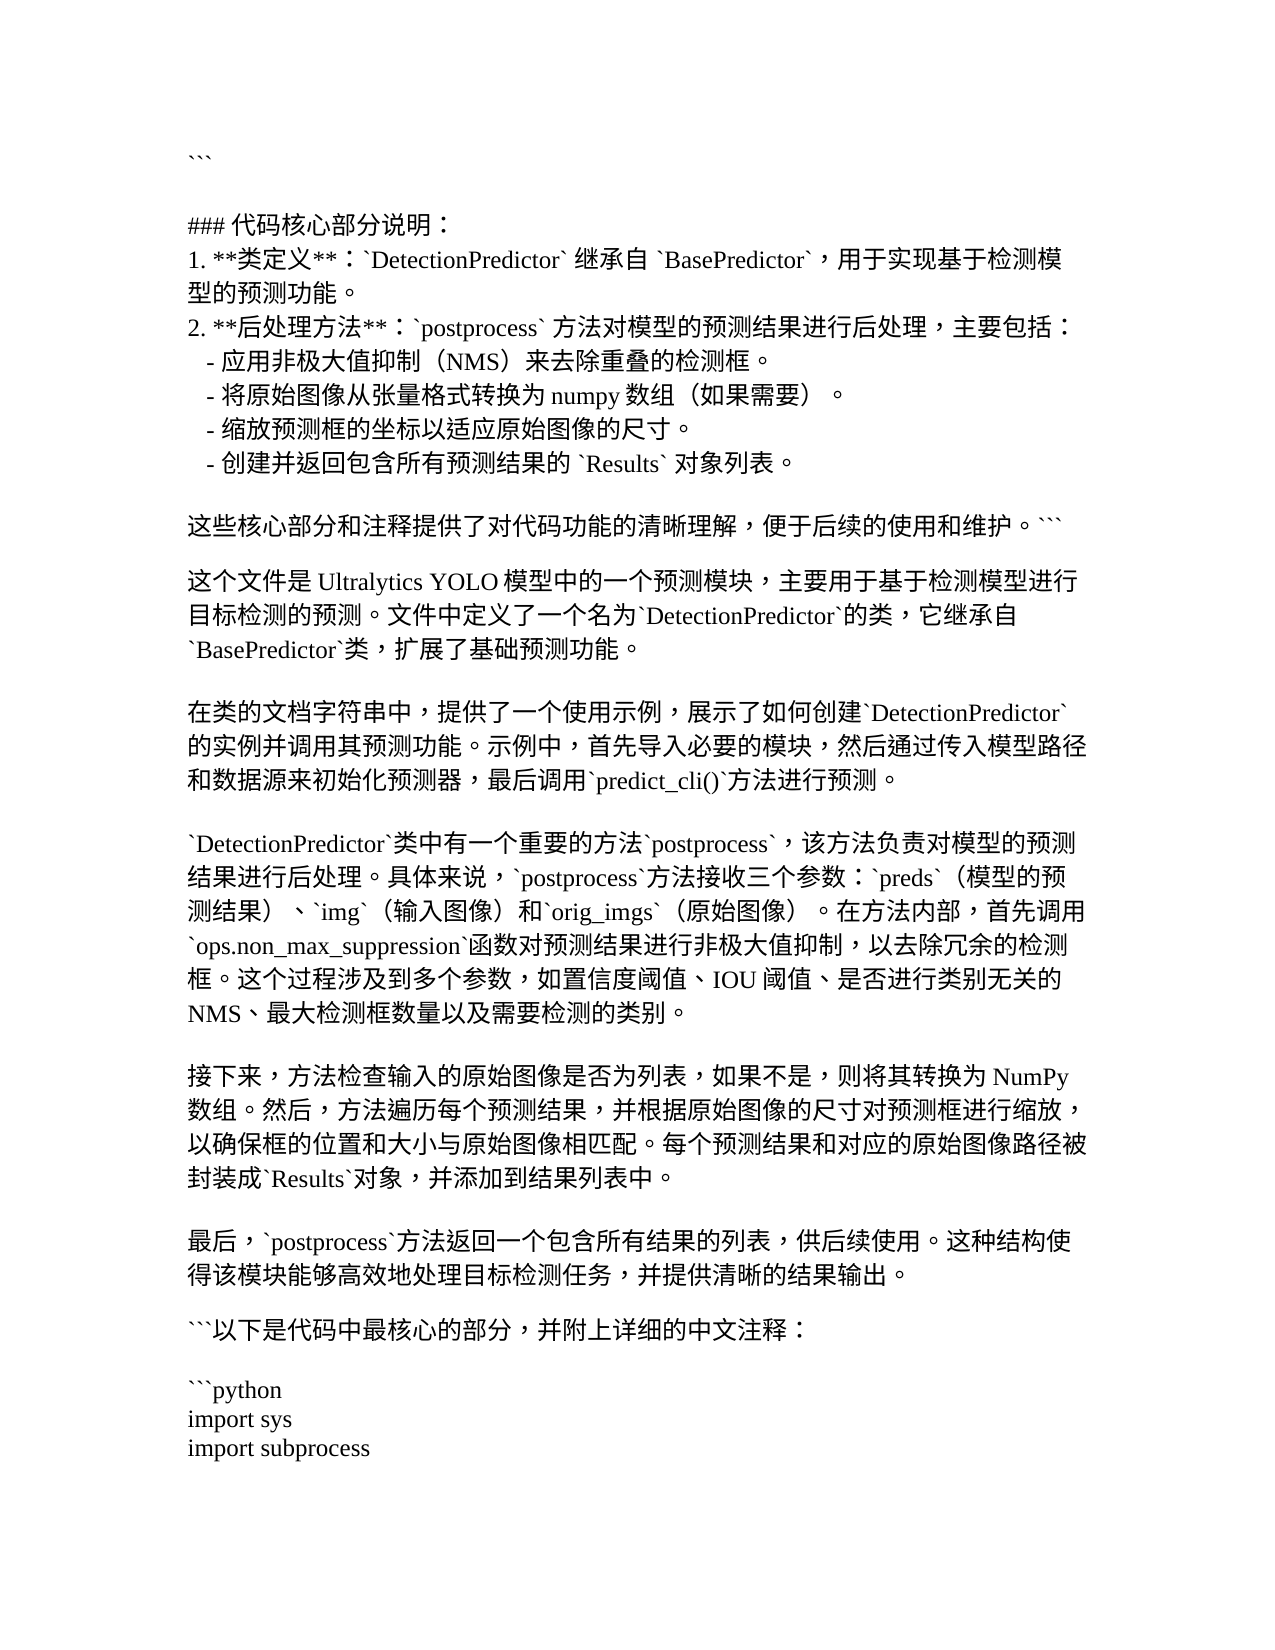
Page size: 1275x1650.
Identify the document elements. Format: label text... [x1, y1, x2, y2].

text 这个文件是Ultralytics YOLO模型中的一个预测模块，主要用于基于检测模型进行目标检测的预测。文件中定义了一个名为`DetectionPredictor`的类，它继承自`BasePredictor`类，扩展了基础预测功能。 在类的文档字符串中，提供了一个使用示例，展示了如何创建`DetectionPredictor`的实例并调用其预测功能。示例中，首先导入必要的模块，然后通过传入模型路径和数据源来初始化预测器，最后调用`predict_cli()`方法进行预测。 `DetectionPredictor`类中有一个重要的方法`postprocess`，该方法负责对模型的预测结果进行后处理。具体来说，`postprocess`方法接收三个参数：`preds`（模型的预测结果）、`img`（输入图像）和`orig_imgs`（原始图像）。在方法内部，首先调用`ops.non_max_suppression`函数对预测结果进行非极大值抑制，以去除冗余的检测框。这个过程涉及到多个参数，如置信度阈值、IOU阈值、是否进行类别无关的NMS、最大检测框数量以及需要检测的类别。 接下来，方法检查输入的原始图像是否为列表，如果不是，则将其转换为NumPy数组。然后，方法遍历每个预测结果，并根据原始图像的尺寸对预测框进行缩放，以确保框的位置和大小与原始图像相匹配。每个预测结果和对应的原始图像路径被封装成`Results`对象，并添加到结果列表中。 最后，`postprocess`方法返回一个包含所有结果的列表，供后续使用。这种结构使得该模块能够高效地处理目标检测任务，并提供清晰的结果输出。 [187, 564, 1087, 1292]
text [187, 1313, 1087, 1490]
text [187, 150, 1087, 543]
